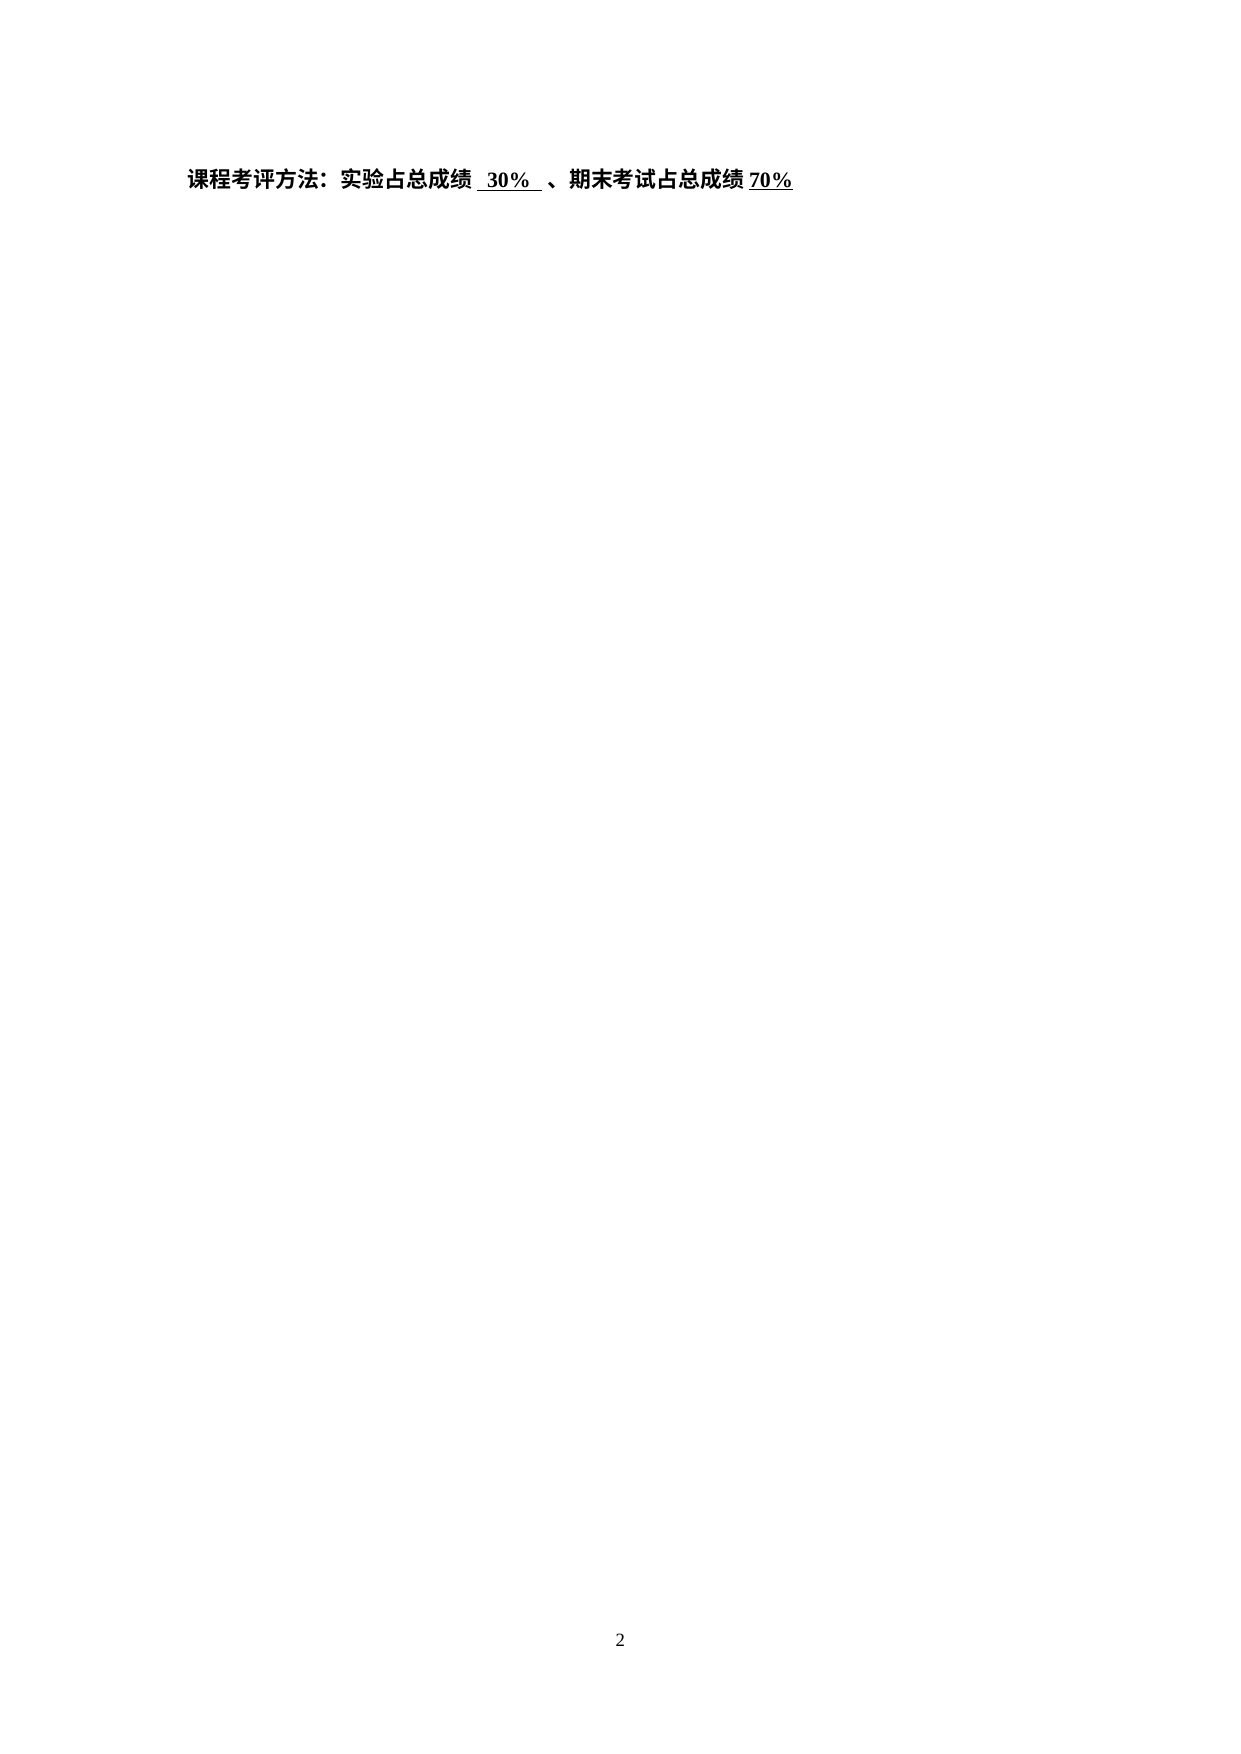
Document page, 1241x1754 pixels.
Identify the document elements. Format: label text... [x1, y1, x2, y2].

text 课程考评方法：实验占总成绩 30% 、期末考试占总成绩 70% [187, 162, 1053, 194]
